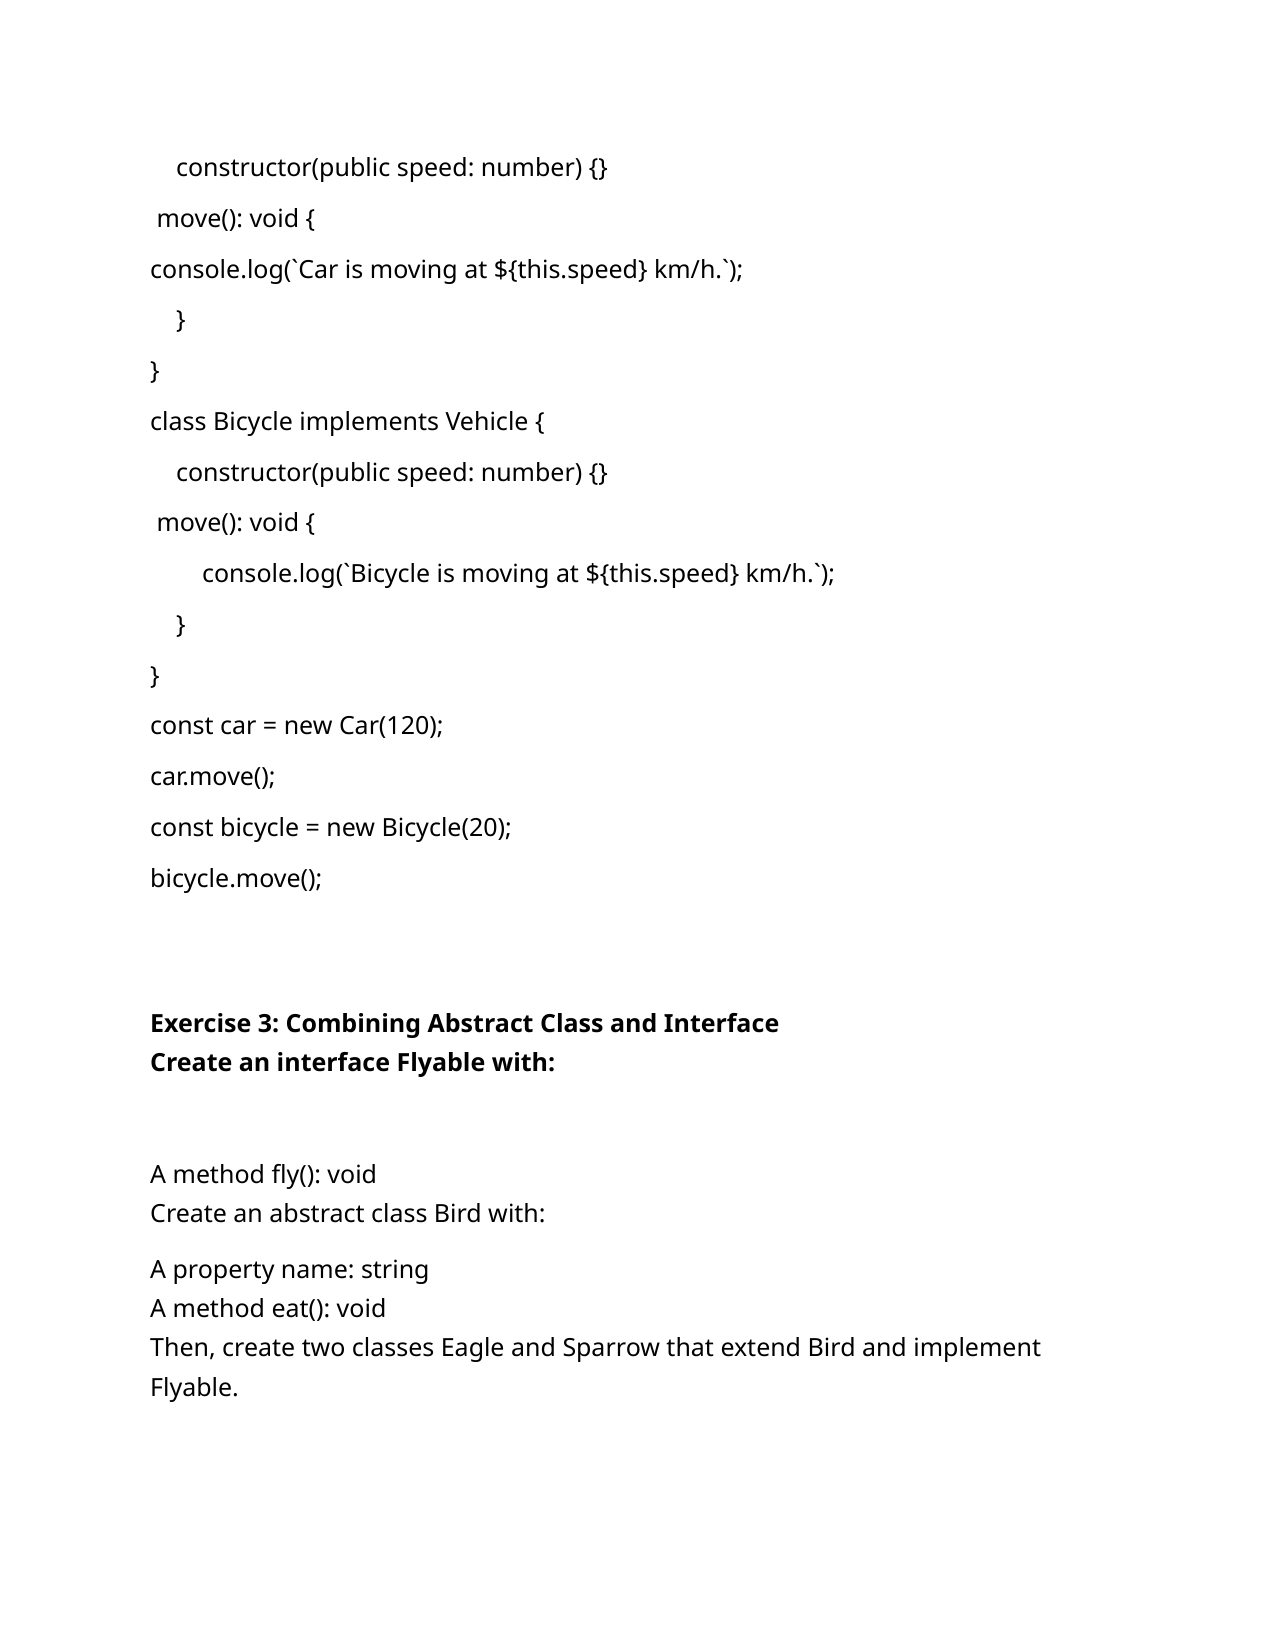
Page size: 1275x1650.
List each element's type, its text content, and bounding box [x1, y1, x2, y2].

text const car = new Car(120); [150, 708, 1125, 742]
text } [150, 353, 1125, 387]
text console.log(`Car is moving at ${this.speed} km/h.`); [150, 251, 1125, 286]
text move(): void { [150, 201, 1125, 235]
text Exercise 3: Combining Abstract Class and Interface Create an interface Flyable with: [150, 967, 1125, 1079]
text console.log(`Bicycle is moving at ${this.speed} km/h.`); [150, 556, 1125, 590]
text constructor(public speed: number) {} [150, 150, 1125, 184]
text constructor(public speed: number) {} [150, 454, 1125, 488]
text A method fly(): void Create an abstract class Bird with: [150, 1157, 1125, 1230]
text } [150, 657, 1125, 691]
text class Bicycle implements Vehicle { [150, 404, 1125, 438]
text } [150, 302, 1125, 336]
text } [150, 607, 1125, 641]
text car.move(); [150, 759, 1125, 793]
text bicycle.move(); [150, 860, 1125, 894]
text A property name: string A method eat(): void Then, create two classes Eagle and Sparrow that extend Bird and implement Flyable. [150, 1252, 1125, 1403]
text move(): void { [150, 505, 1125, 539]
text const bicycle = new Bicycle(20); [150, 809, 1125, 843]
